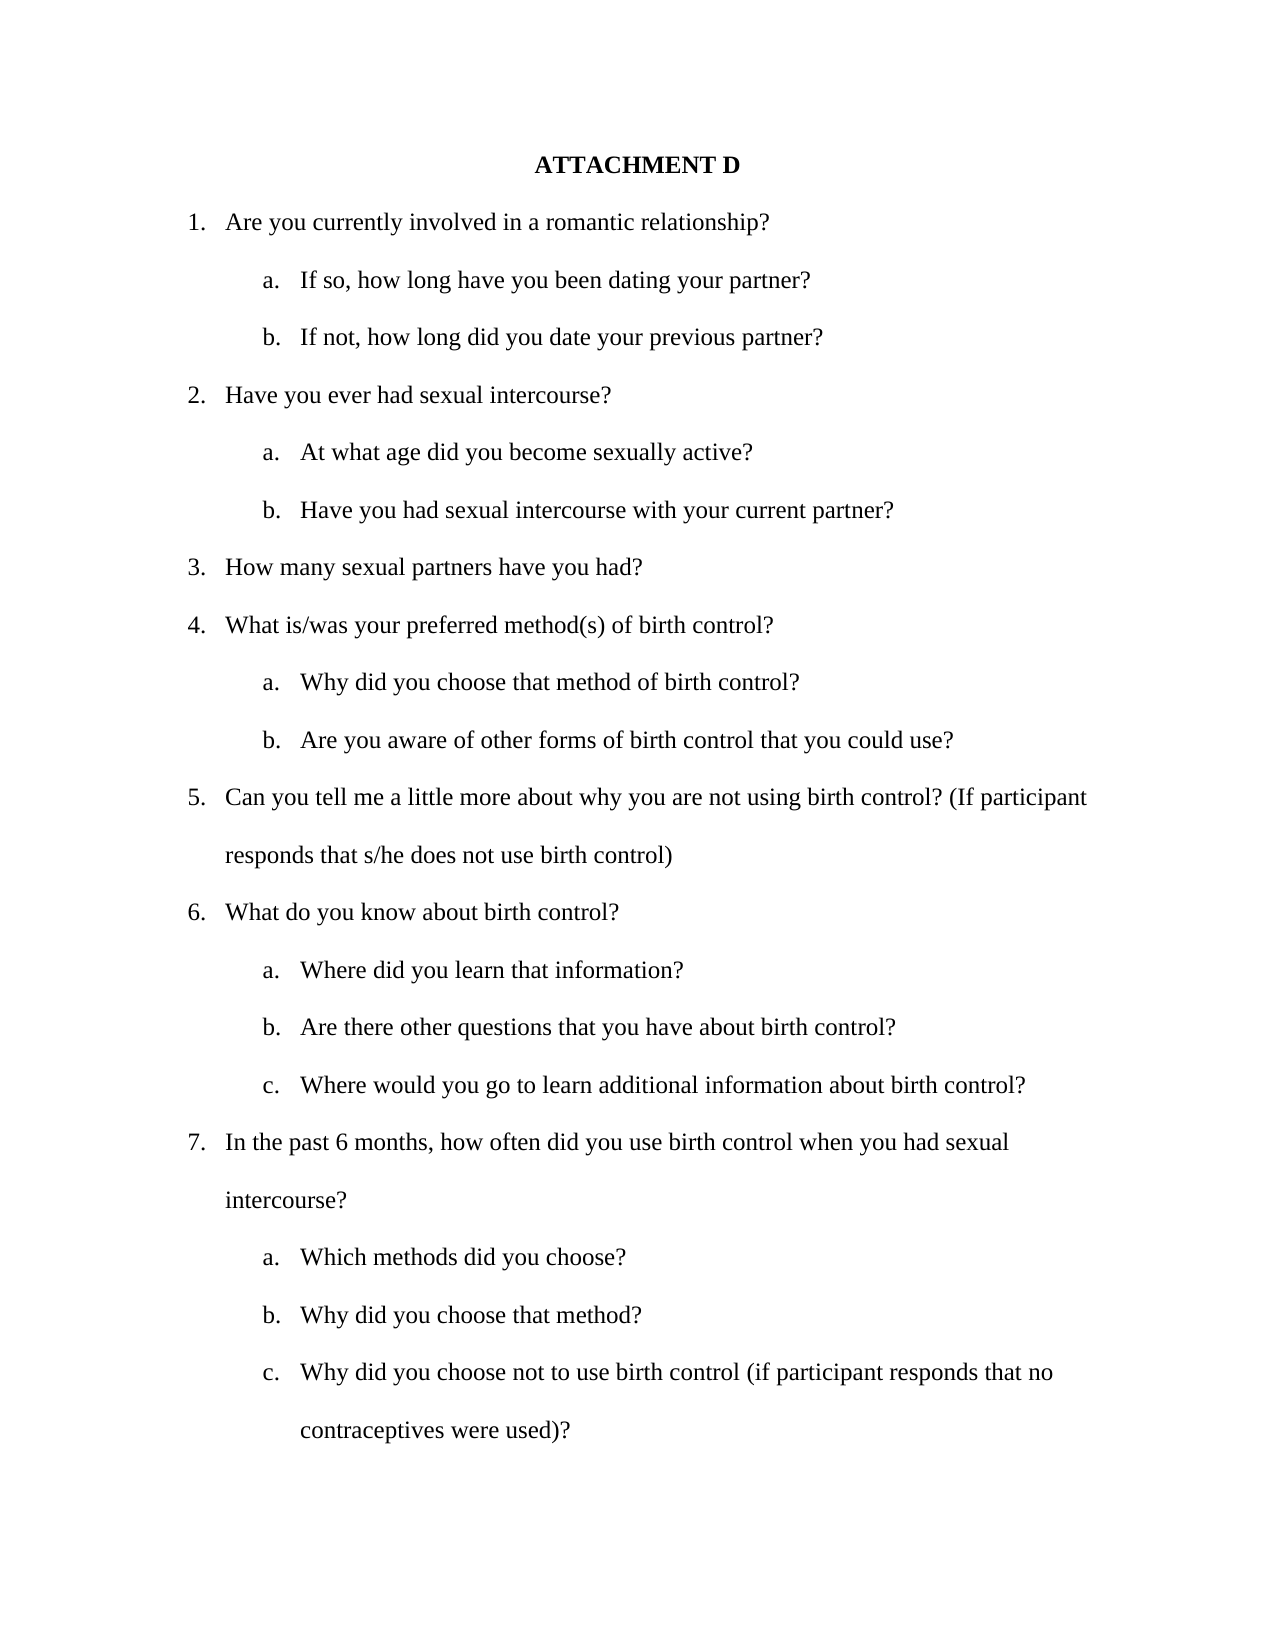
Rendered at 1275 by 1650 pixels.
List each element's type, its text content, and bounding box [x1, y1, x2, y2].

text ATTACHMENT D [150, 150, 1125, 179]
list Why did you choose that method? [262, 1300, 1125, 1329]
list If not, how long did you date your previous partner? [262, 322, 1125, 351]
list Are you currently involved in a romantic relationship? [187, 207, 1125, 236]
list Are you aware of other forms of birth control that you could use? [262, 725, 1125, 754]
list Are there other questions that you have about birth control? [262, 1012, 1125, 1041]
list Which methods did you choose? [262, 1242, 1125, 1271]
list Why did you choose that method of birth control? [262, 667, 1125, 696]
list Have you ever had sexual intercourse? [187, 380, 1125, 409]
list If so, how long have you been dating your partner? [262, 265, 1125, 294]
list In the past 6 months, how often did you use birth control when you had sexual intercourse? [187, 1127, 1125, 1214]
list How many sexual partners have you had? [187, 552, 1125, 581]
list Can you tell me a little more about why you are not using birth control? (If participant responds that s/he does not use birth control) [187, 782, 1125, 869]
list Where did you learn that information? [262, 955, 1125, 984]
list What is/was your preferred method(s) of birth control? [187, 610, 1125, 639]
list What do you know about birth control? [187, 897, 1125, 926]
list Have you had sexual intercourse with your current partner? [262, 495, 1125, 524]
list Where would you go to learn additional information about birth control? [262, 1070, 1125, 1099]
list At what age did you become sexually active? [262, 437, 1125, 466]
list Why did you choose not to use birth control (if participant responds that no contraceptives were used)? [262, 1357, 1125, 1444]
